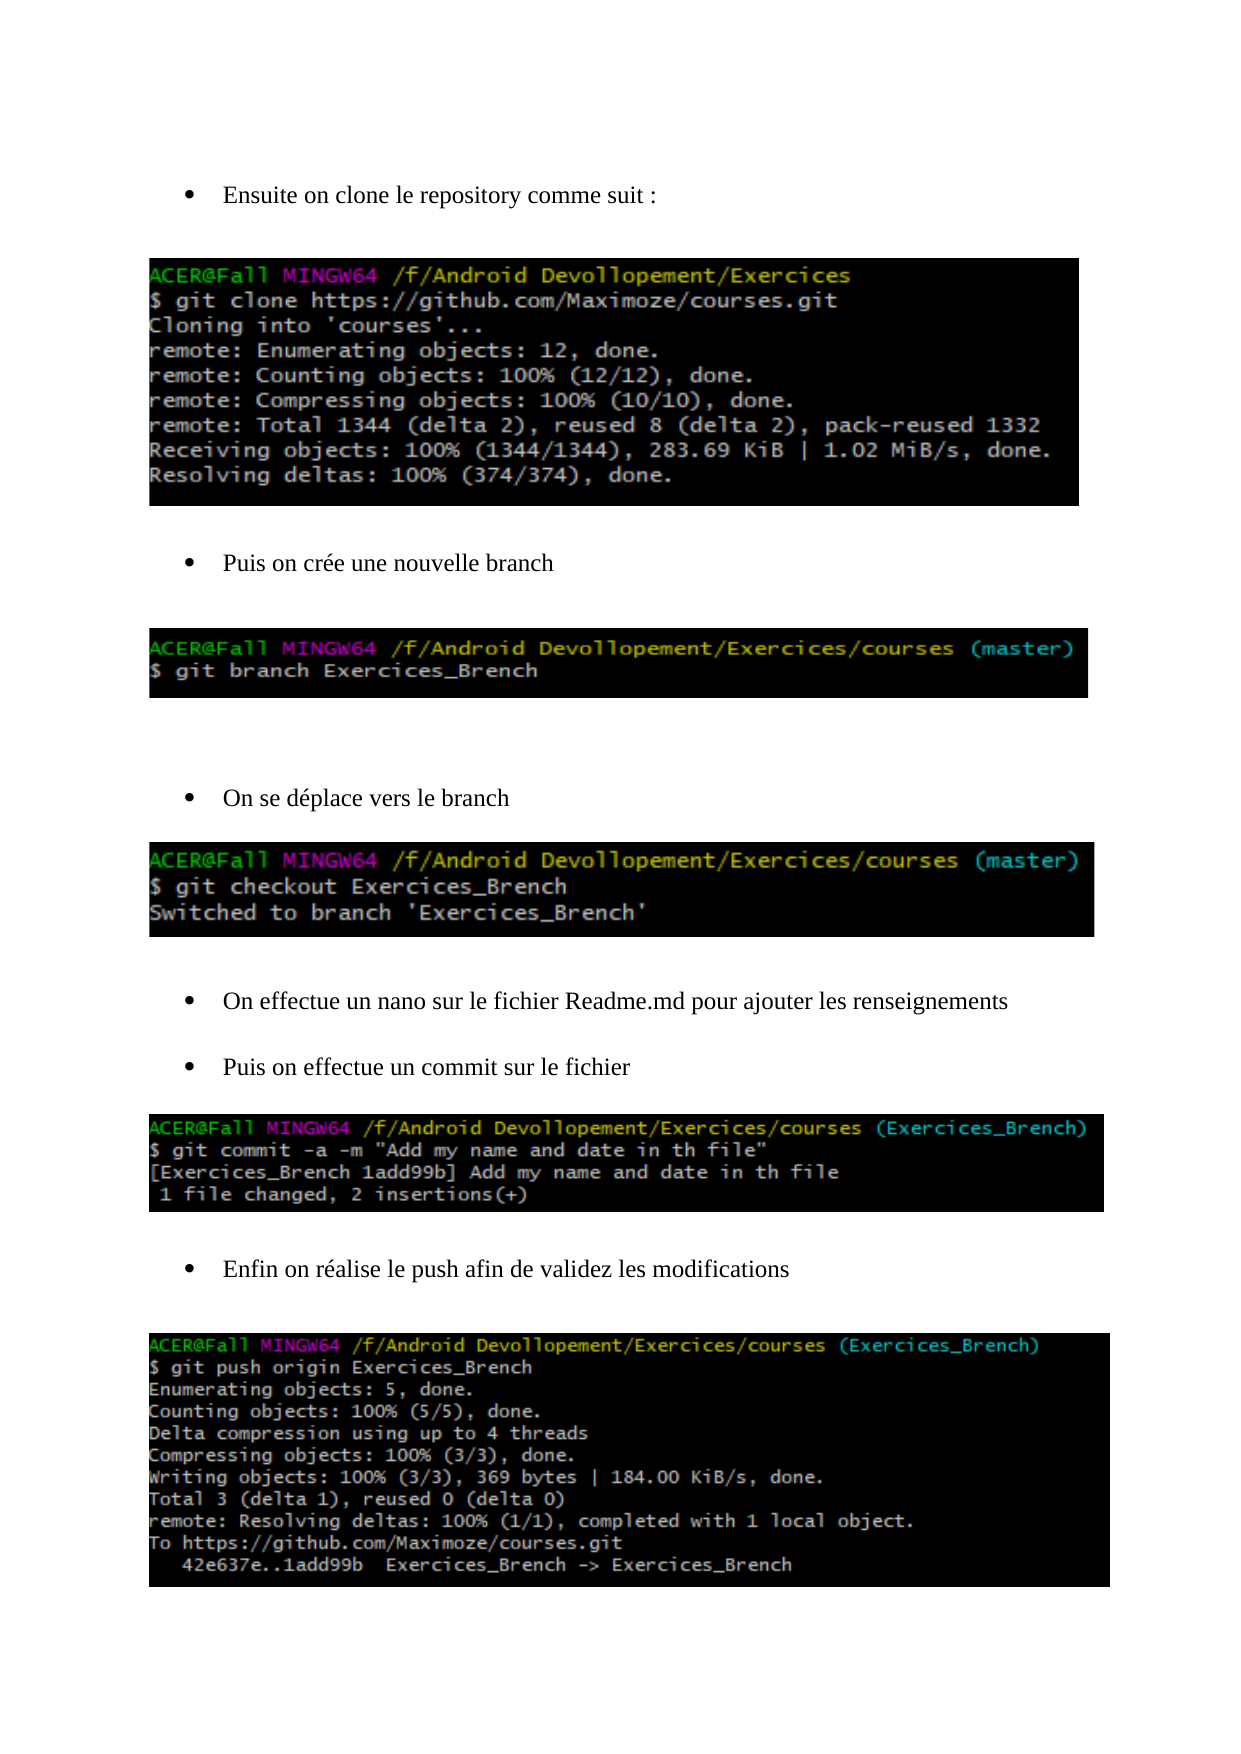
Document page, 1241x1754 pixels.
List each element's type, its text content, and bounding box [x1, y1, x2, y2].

list On effectue un nano sur le fichier Readme.md pour ajouter les renseignements [185, 986, 1093, 1015]
picture [147, 628, 1088, 698]
picture [147, 258, 1079, 505]
picture [147, 842, 1095, 935]
list Ensuite on clone le repository comme suit : [185, 181, 1093, 209]
picture [147, 1333, 1110, 1587]
list Puis on crée une nouvelle branch [185, 548, 1093, 577]
list On se déplace vers le branch [185, 783, 1093, 812]
picture [147, 1114, 1104, 1212]
list Enfin on réalise le push afin de validez les modifications [185, 1254, 1093, 1283]
list Puis on effectue un commit sur le fichier [185, 1052, 1093, 1081]
